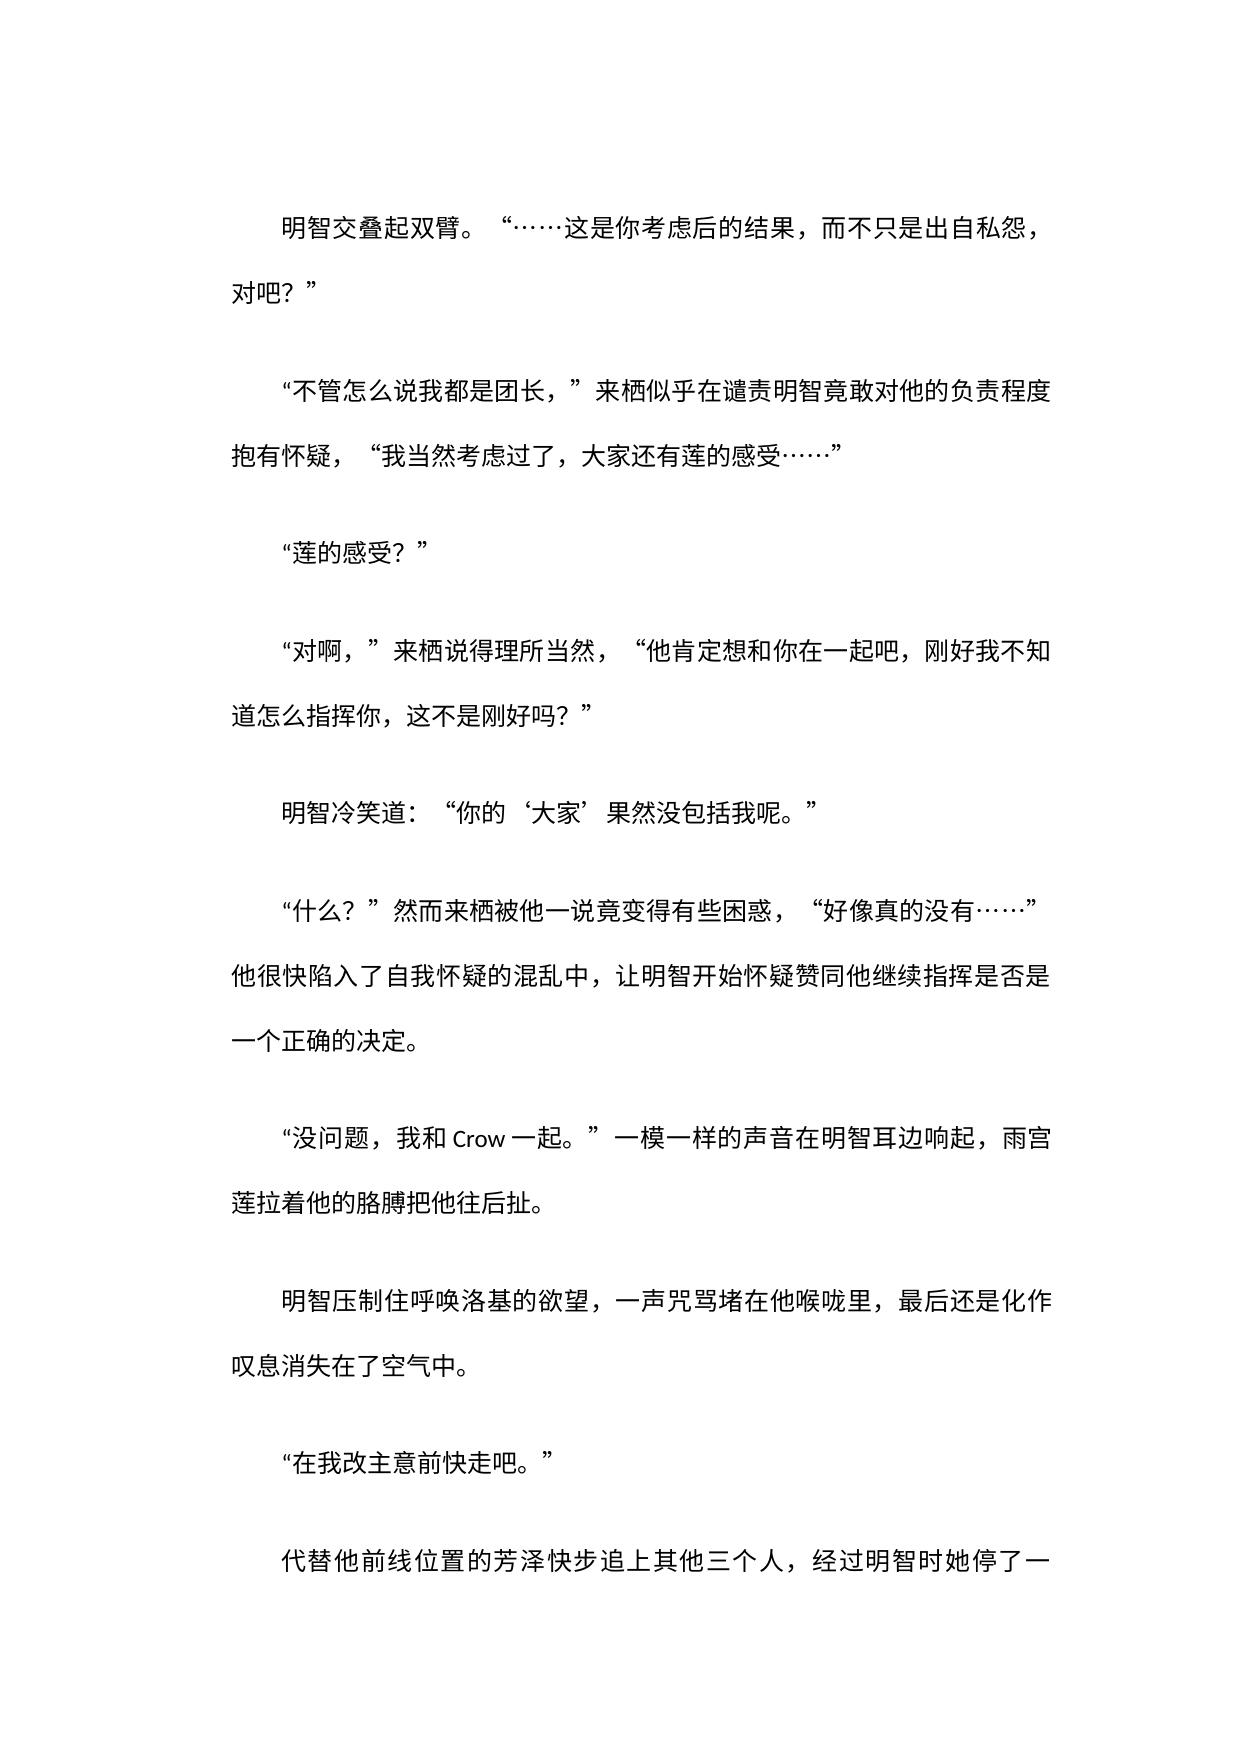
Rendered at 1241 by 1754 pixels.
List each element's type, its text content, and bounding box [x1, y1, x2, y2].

text “什么？”然而来栖被他一说竟变得有些困惑，“好像真的没有……”他很快陷入了自我怀疑的混乱中，让明智开始怀疑赞同他继续指挥是否是一个正确的决定。 [231, 877, 1053, 1072]
text 明智压制住呼唤洛基的欲望，一声咒骂堵在他喉咙里，最后还是化作叹息消失在了空气中。 [231, 1267, 1053, 1397]
text “在我改主意前快走吧。” [231, 1429, 1053, 1494]
text “不管怎么说我都是团长，”来栖似乎在谴责明智竟敢对他的负责程度抱有怀疑，“我当然考虑过了，大家还有莲的感受……” [231, 357, 1053, 487]
text 明智交叠起双臂。“……这是你考虑后的结果，而不只是出自私怨，对吧？” [231, 194, 1053, 324]
text “莲的感受？” [231, 519, 1053, 584]
text “没问题，我和Crow一起。”一模一样的声音在明智耳边响起，雨宫莲拉着他的胳膊把他往后扯。 [231, 1104, 1053, 1234]
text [231, 1527, 1053, 1592]
text 明智冷笑道：“你的‘大家’果然没包括我呢。” [231, 779, 1053, 844]
text “对啊，”来栖说得理所当然，“他肯定想和你在一起吧，刚好我不知道怎么指挥你，这不是刚好吗？” [231, 617, 1053, 747]
